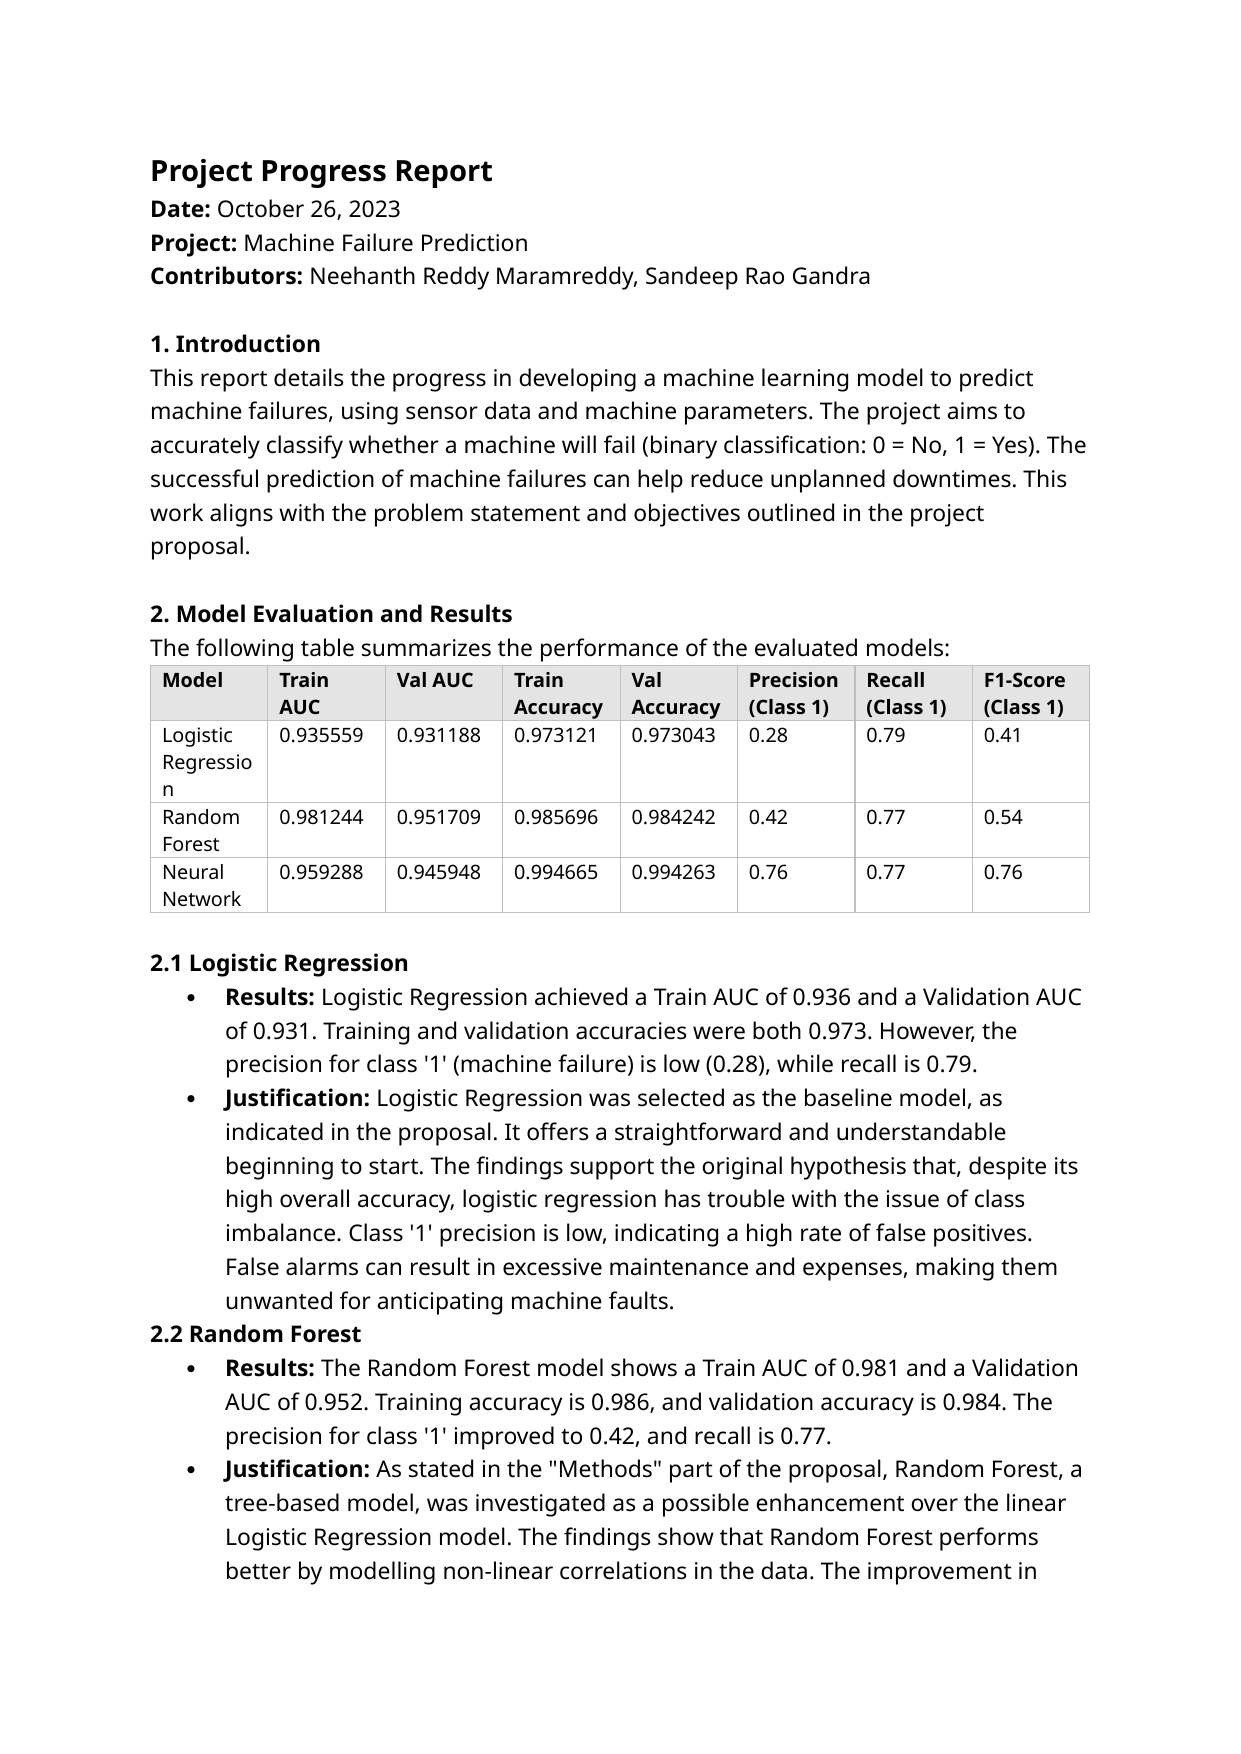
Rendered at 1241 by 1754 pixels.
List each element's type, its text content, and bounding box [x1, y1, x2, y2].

list Results: The Random Forest model shows a Train AUC of 0.981 and a Validation AUC of 0.952. Training accuracy is 0.986, and validation accuracy is 0.984. The precision for class '1' improved to 0.42, and recall is 0.77. [187, 1352, 1090, 1451]
table_cell Random Forest [151, 803, 267, 857]
table_header Train Accuracy [503, 666, 620, 720]
table_header Recall (Class 1) [856, 666, 972, 720]
table_cell 0.981244 [268, 803, 385, 857]
text 2.2 Random Forest [150, 1318, 1090, 1349]
table_header Precision (Class 1) [738, 666, 854, 720]
table_cell 0.77 [856, 803, 972, 857]
table_cell 0.994263 [621, 858, 737, 912]
table_cell 0.951709 [386, 803, 502, 857]
table_cell 0.42 [738, 803, 854, 857]
table_cell 0.973043 [621, 721, 737, 802]
text 2. Model Evaluation and Results [150, 598, 1090, 629]
list Justification: Logistic Regression was selected as the baseline model, as indicated in the proposal. It offers a straightforward and understandable beginning to start. The findings support the original hypothesis that, despite its high overall accuracy, logistic regression has trouble with the issue of class imbalance. Class '1' precision is low, indicating a high rate of false positives. False alarms can result in excessive maintenance and expenses, making them unwanted for anticipating machine faults. [187, 1082, 1090, 1316]
table_cell 0.79 [856, 721, 972, 802]
text Date: October 26, 2023 [150, 193, 1090, 224]
table_cell 0.985696 [503, 803, 620, 857]
table_header F1-Score (Class 1) [973, 666, 1089, 720]
text The following table summarizes the performance of the evaluated models: [150, 632, 1090, 663]
text Project Progress Report [150, 150, 1090, 190]
text 2.1 Logistic Regression [150, 947, 1090, 978]
text 1. Introduction [150, 328, 1090, 359]
table_cell 0.959288 [268, 858, 385, 912]
table_cell Neural Network [151, 858, 267, 912]
table_cell 0.41 [973, 721, 1089, 802]
table_cell 0.76 [973, 858, 1089, 912]
table_header Val Accuracy [621, 666, 737, 720]
list Results: Logistic Regression achieved a Train AUC of 0.936 and a Validation AUC of 0.931. Training and validation accuracies were both 0.973. However, the precision for class '1' (machine failure) is low (0.28), while recall is 0.79. [187, 981, 1090, 1079]
text Contributors: Neehanth Reddy Maramreddy, Sandeep Rao Gandra [150, 260, 1090, 292]
table_cell 0.28 [738, 721, 854, 802]
table_cell 0.54 [973, 803, 1089, 857]
table_header Model [151, 666, 267, 720]
table_cell 0.76 [738, 858, 854, 912]
table_cell 0.931188 [386, 721, 502, 802]
text This report details the progress in developing a machine learning model to predict machine failures, using sensor data and machine parameters. The project aims to accurately classify whether a machine will fail (binary classification: 0 = No, 1 = Yes). The successful prediction of machine failures can help reduce unplanned downtimes. This work aligns with the problem statement and objectives outlined in the project proposal. [150, 362, 1090, 562]
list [187, 1453, 1090, 1586]
table_cell 0.77 [856, 858, 972, 912]
table_cell 0.945948 [386, 858, 502, 912]
text Project: Machine Failure Prediction [150, 227, 1090, 258]
table_cell 0.984242 [621, 803, 737, 857]
table_cell 0.994665 [503, 858, 620, 912]
table_cell Logistic Regression [151, 721, 267, 802]
table_header Train AUC [268, 666, 385, 720]
table_header Val AUC [386, 666, 502, 720]
table_cell 0.973121 [503, 721, 620, 802]
table_cell 0.935559 [268, 721, 385, 802]
